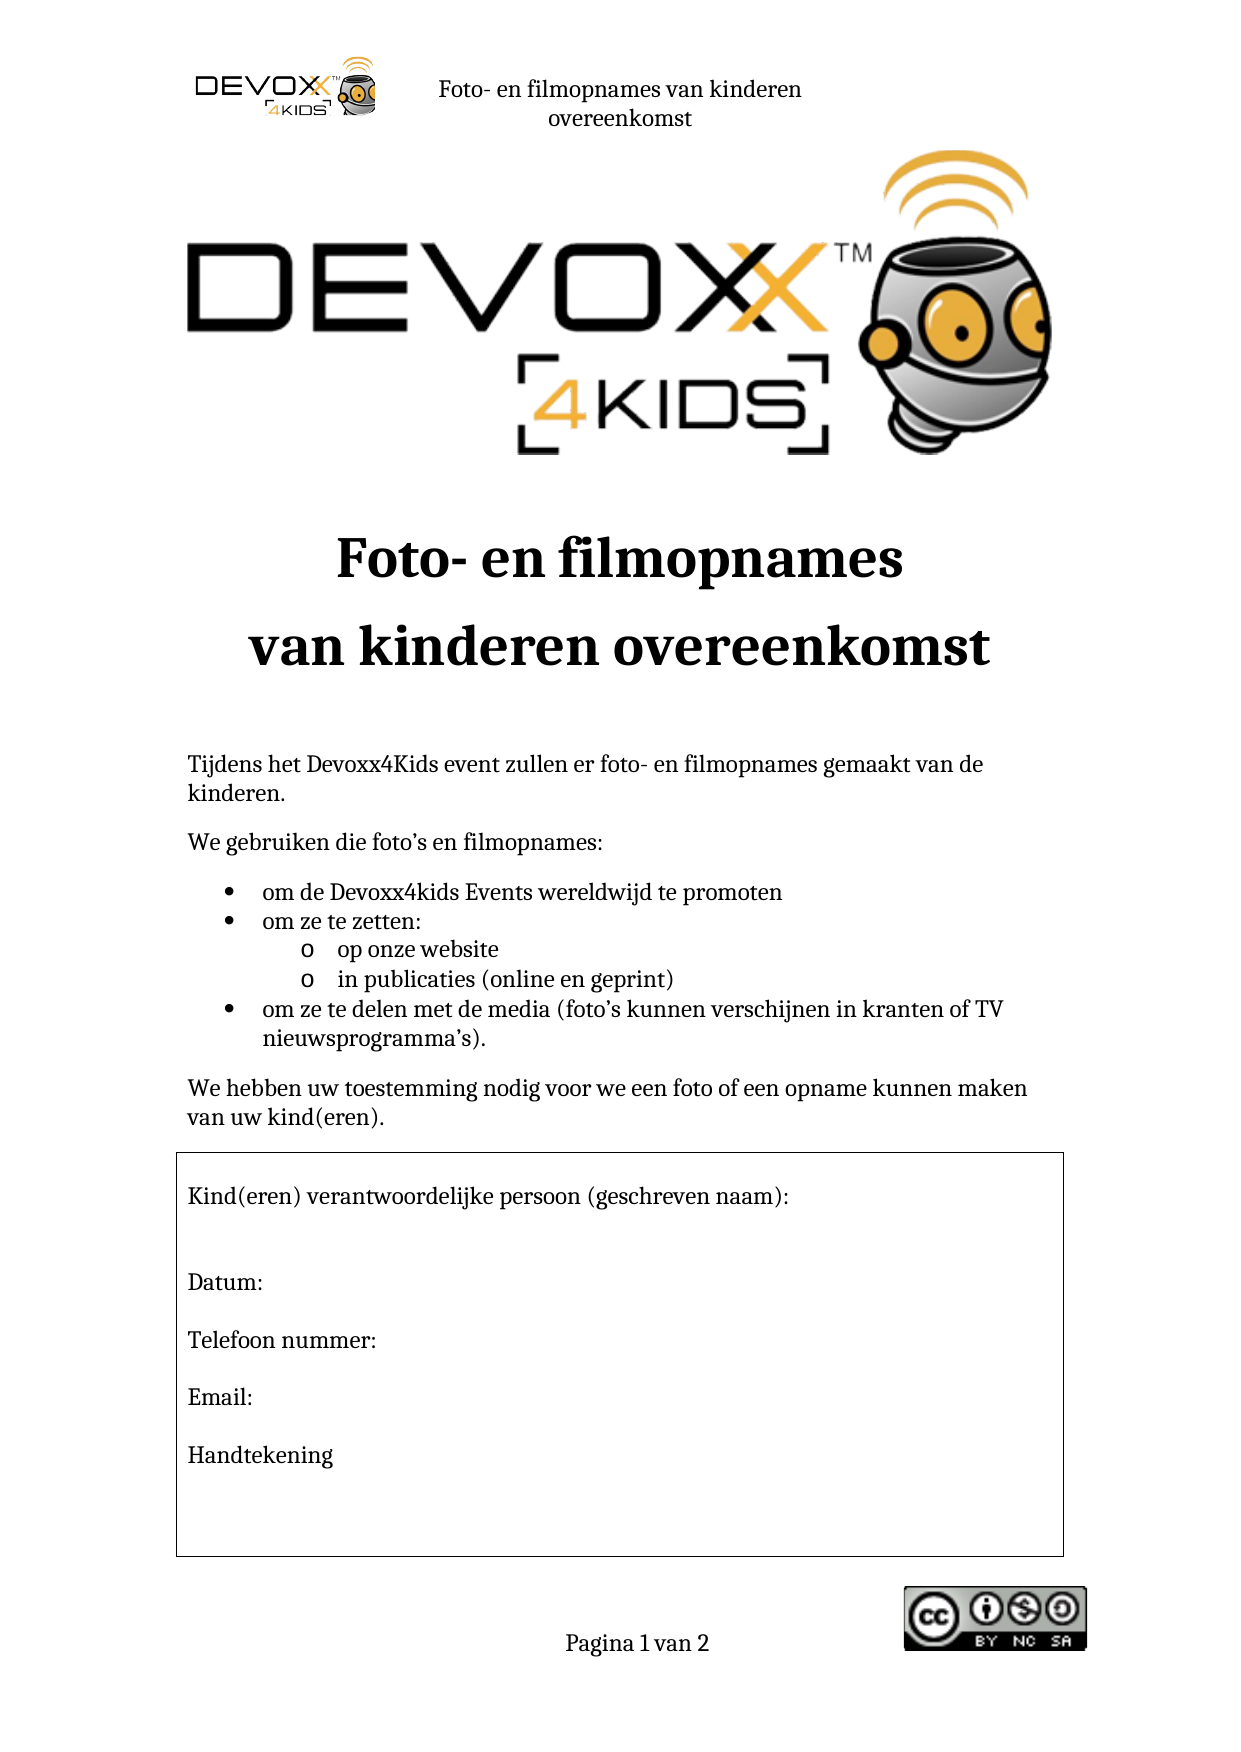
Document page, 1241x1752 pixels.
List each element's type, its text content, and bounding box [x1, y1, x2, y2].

table_header Kind(eren) verantwoordelijke persoon (geschreven naam): Datum: Telefoon nummer: Email: Handtekening [177, 1153, 1063, 1556]
list om ze te zetten: [225, 907, 1053, 935]
list om de Devoxx4kids Events wereldwijd te promoten [225, 878, 1053, 907]
text Tijdens het Devoxx4Kids event zullen er foto- en filmopnames gemaakt van de kinderen. [187, 750, 1053, 807]
picture [903, 1586, 1088, 1651]
picture [195, 56, 375, 115]
text van kinderen overeenkomst [187, 612, 1053, 679]
list op onze website [300, 935, 1053, 965]
picture [187, 150, 1052, 455]
text We hebben uw toestemming nodig voor we een foto of een opname kunnen maken van uw kind(eren). [187, 1074, 1053, 1131]
text Foto- en filmopnames [187, 524, 1053, 592]
text We gebruiken die foto’s en filmopnames: [187, 828, 1053, 857]
list om ze te delen met de media (foto’s kunnen verschijnen in kranten of TV nieuwsprogramma’s). [225, 995, 1053, 1053]
list in publicaties (online en geprint) [300, 965, 1053, 995]
